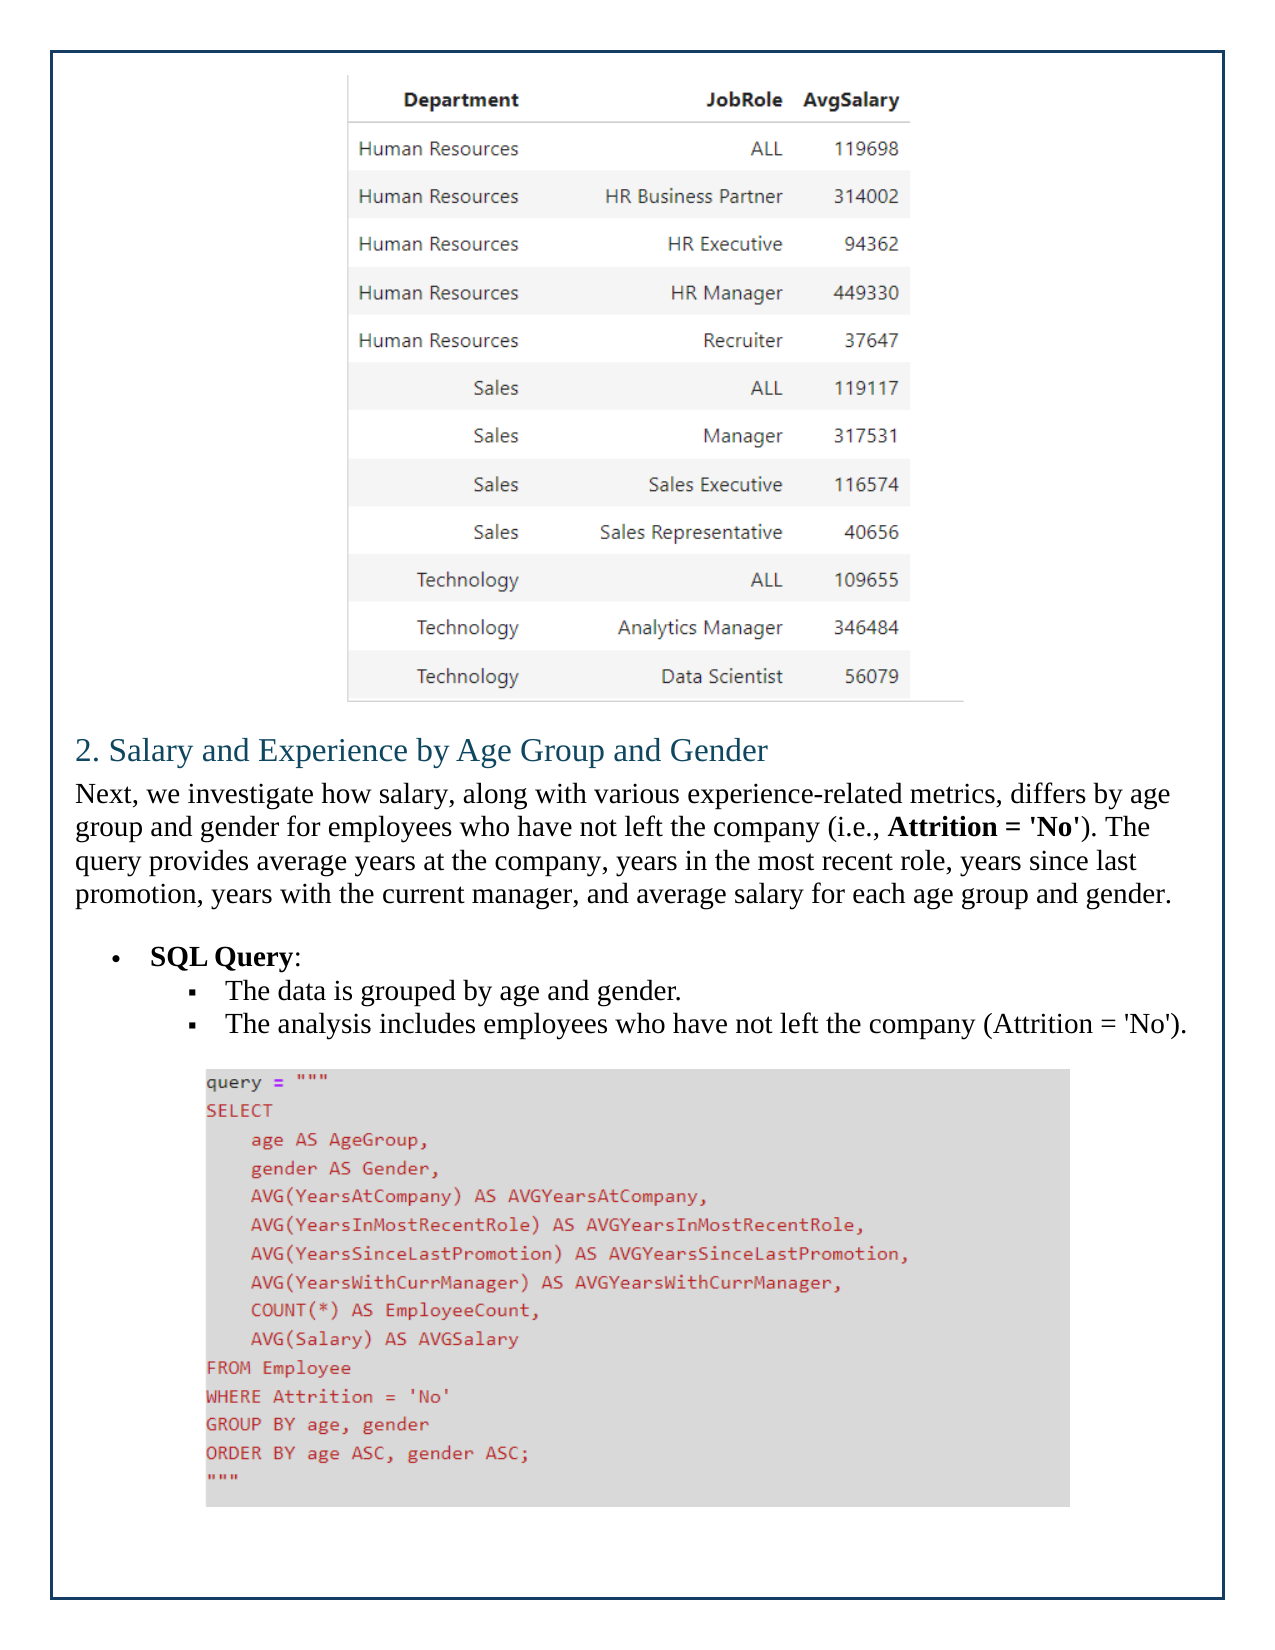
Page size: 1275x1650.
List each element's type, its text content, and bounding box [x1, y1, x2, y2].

list The analysis includes employees who have not left the company (Attrition = 'No'). [187, 1006, 1200, 1040]
picture [205, 1069, 1070, 1507]
subtitle 2. Salary and Experience by Age Group and Gender [75, 730, 1200, 769]
list The data is grouped by age and gender. [187, 973, 1200, 1006]
list SQL Query: [112, 939, 1200, 973]
text Next, we investigate how salary, along with various experience-related metrics, differs by age group and gender for employees who have not left the company (i.e., Attrition = 'No'). The query provides average years at the company, years in the most recent role, years since last promotion, years with the current manager, and average salary for each age group and gender. [75, 776, 1200, 910]
picture [311, 75, 964, 702]
